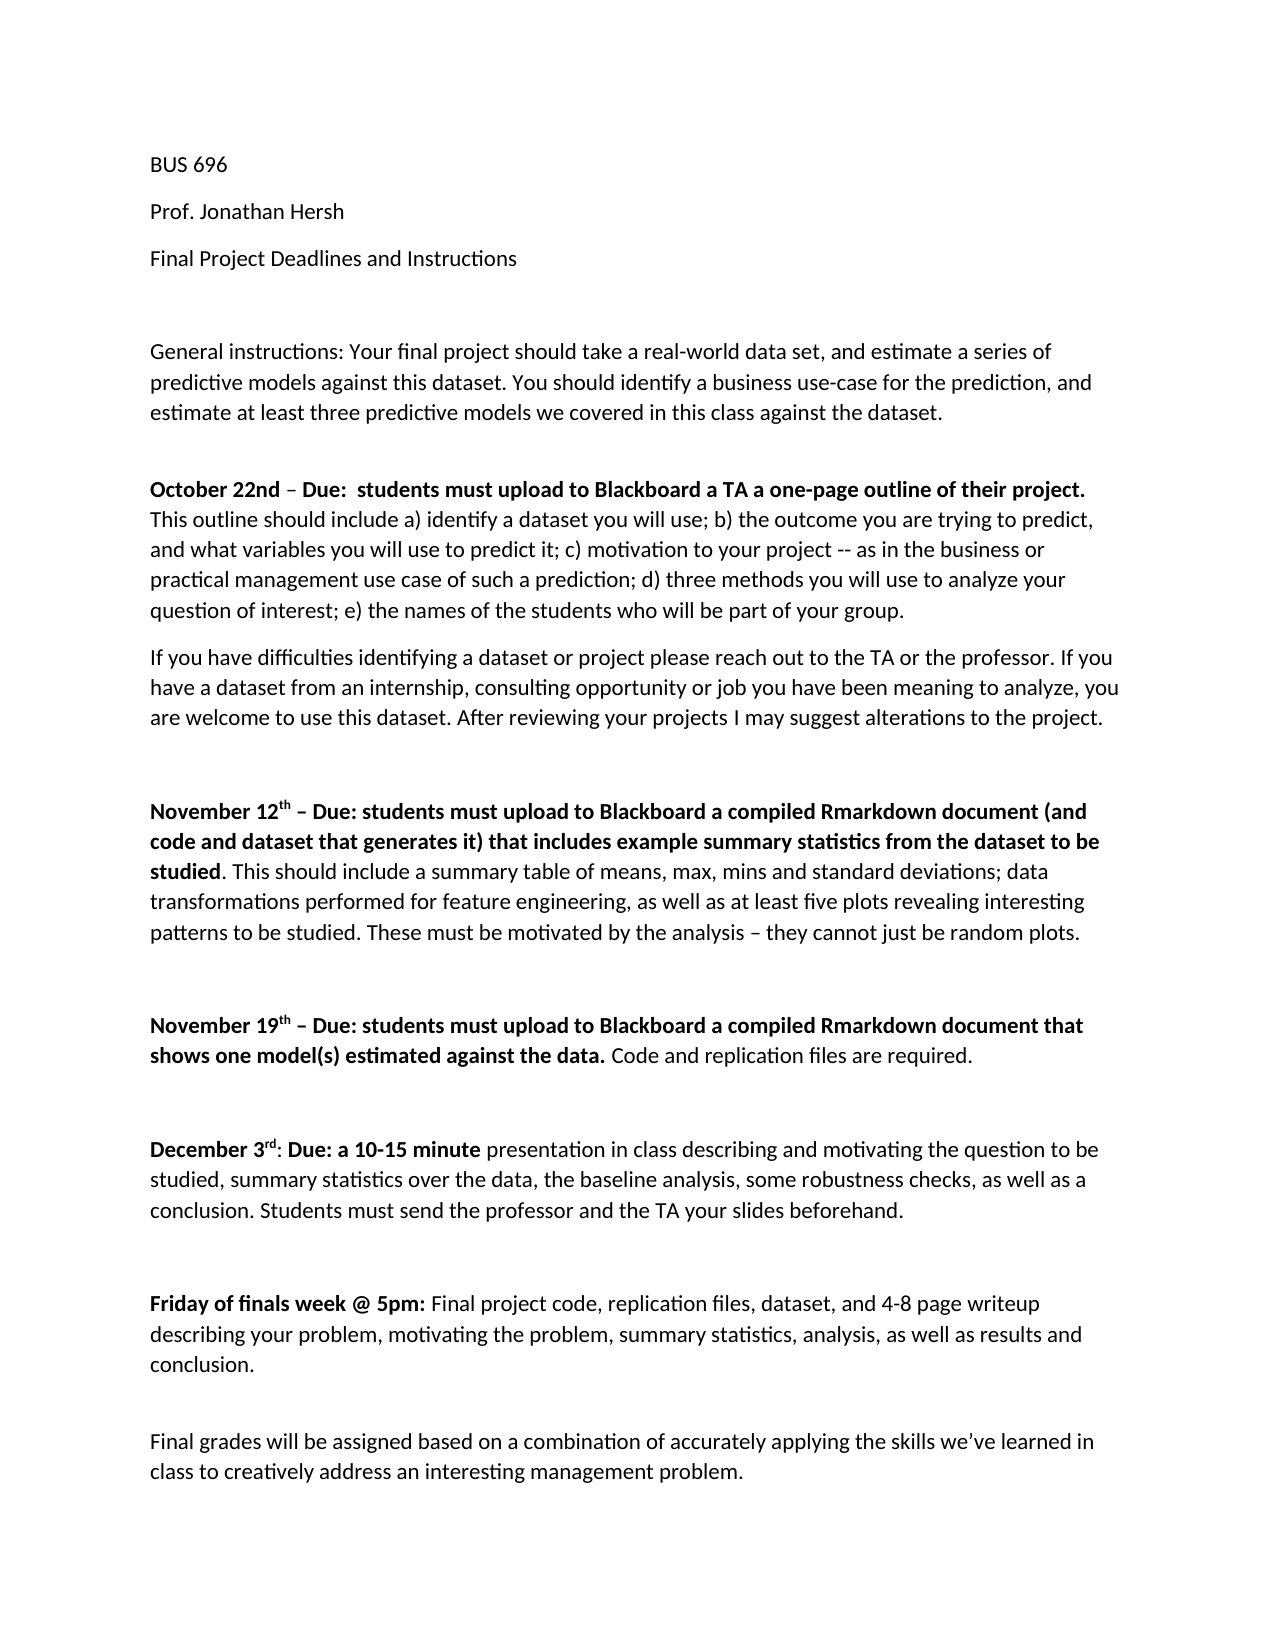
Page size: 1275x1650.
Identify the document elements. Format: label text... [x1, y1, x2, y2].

text October 22nd – Due: students must upload to Blackboard a TA a one-page outline of their project. This outline should include a) identify a dataset you will use; b) the outcome you are trying to predict, and what variables you will use to predict it; c) motivation to your project -- as in the business or practical management use case of such a prediction; d) three methods you will use to analyze your question of interest; e) the names of the students who will be part of your group. [150, 445, 1125, 624]
text November 12th – Due: students must upload to Blackboard a compiled Rmarkdown document (and code and dataset that generates it) that includes example summary statistics from the dataset to be studied. This should include a summary table of means, max, mins and standard deviations; data transformations performed for feature engineering, as well as at least five plots revealing interesting patterns to be studied. These must be motivated by the analysis – they cannot just be random plots. [150, 797, 1125, 946]
text December 3rd: Due: a 10-15 minute presentation in class describing and motivating the question to be studied, summary statistics over the data, the baseline analysis, some robustness checks, as well as a conclusion. Students must send the professor and the TA your slides beforehand. [150, 1135, 1125, 1224]
text Final grades will be assigned based on a combination of accurately applying the skills we’ve learned in class to creatively address an interesting management problem. [150, 1427, 1125, 1485]
text Final Project Deadlines and Instructions [150, 244, 1125, 272]
text Prof. Jonathan Hersh [150, 197, 1125, 225]
text BUS 696 [150, 150, 1125, 178]
text If you have difficulties identifying a dataset or project please reach out to the TA or the professor. If you have a dataset from an internship, consulting opportunity or job you have been meaning to analyze, you are welcome to use this dataset. After reviewing your projects I may suggest alterations to the project. [150, 643, 1125, 731]
text Friday of finals week @ 5pm: Final project code, replication files, dataset, and 4-8 page writeup describing your problem, motivating the problem, summary statistics, analysis, as well as results and conclusion. [150, 1289, 1125, 1408]
text November 19th – Due: students must upload to Blackboard a compiled Rmarkdown document that shows one model(s) estimated against the data. Code and replication files are required. [150, 1011, 1125, 1070]
text General instructions: Your final project should take a real-world data set, and estimate a series of predictive models against this dataset. You should identify a business use-case for the prediction, and estimate at least three predictive models we covered in this class against the dataset. [150, 337, 1125, 426]
